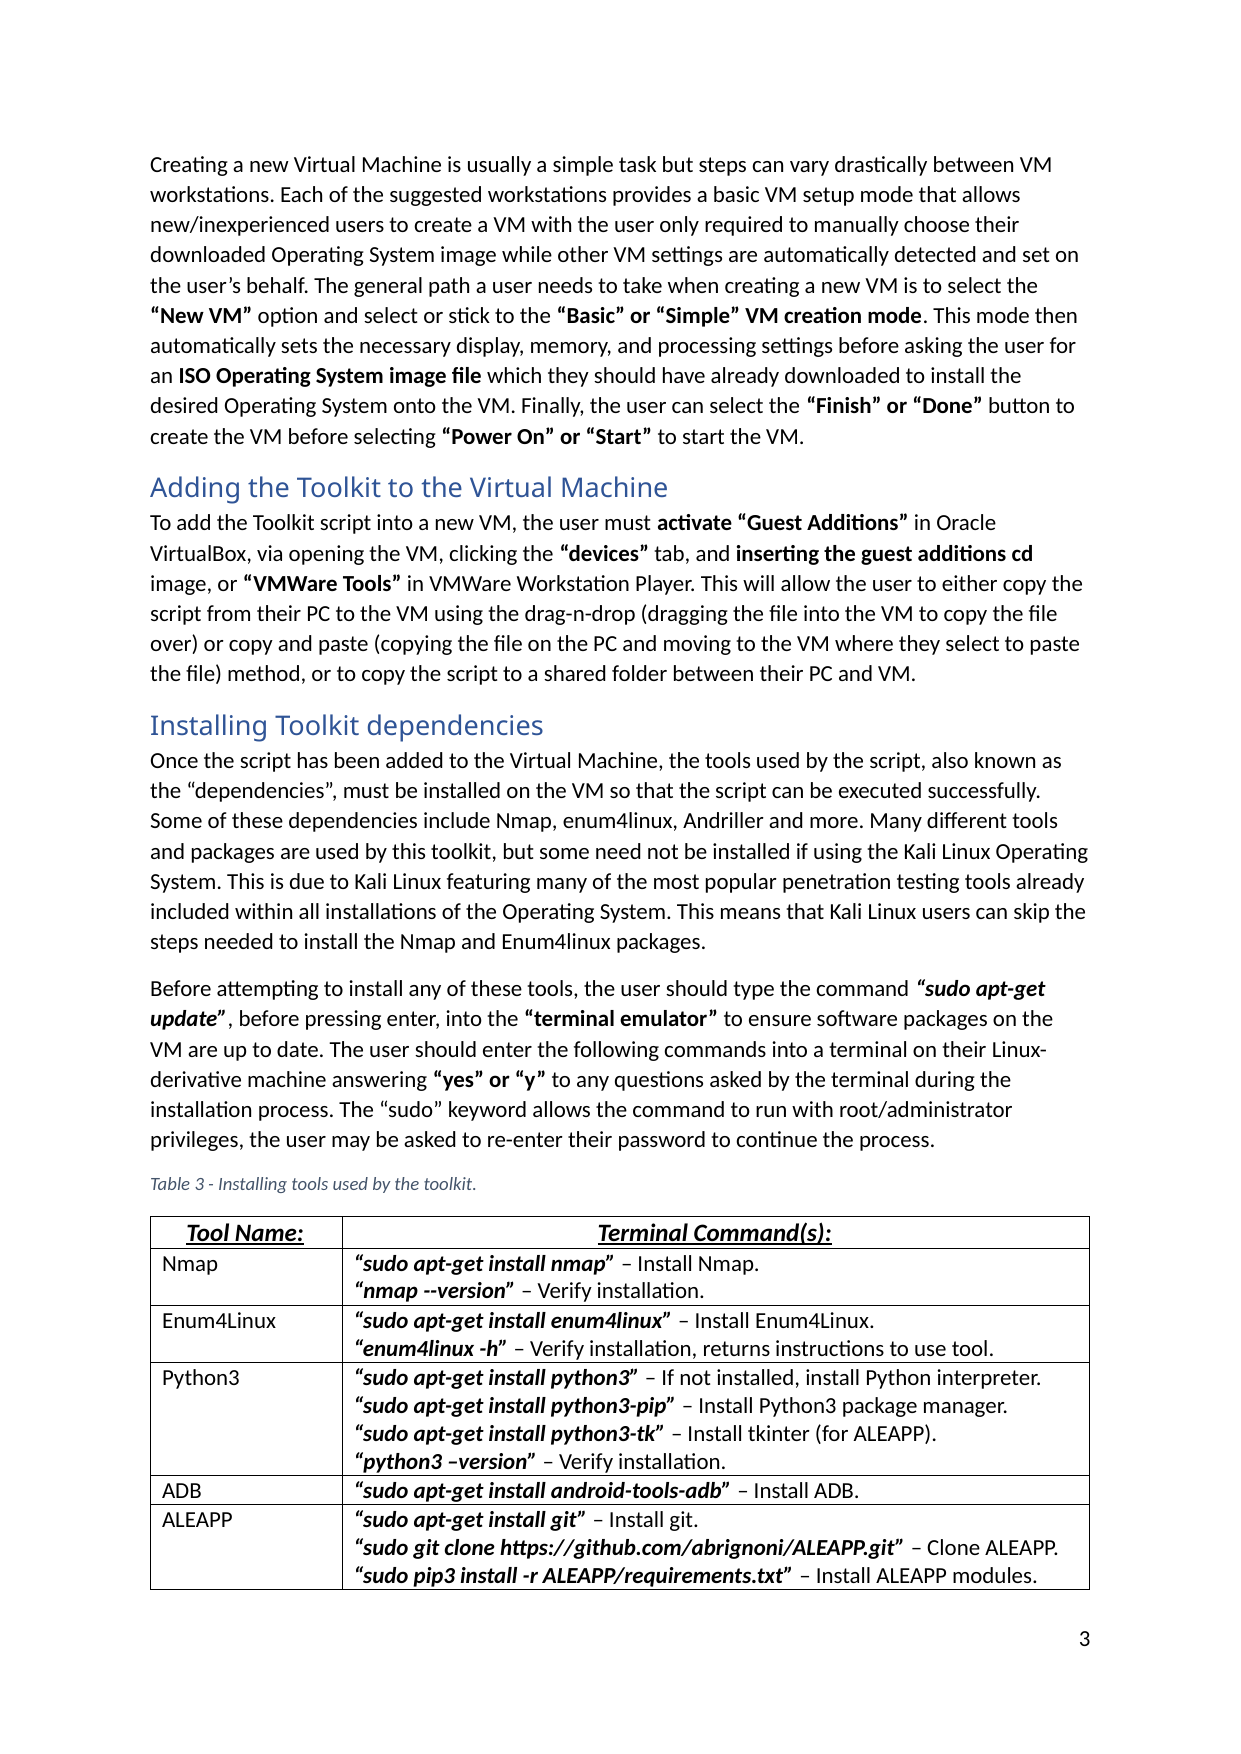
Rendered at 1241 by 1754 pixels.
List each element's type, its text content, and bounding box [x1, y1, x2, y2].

subtitle Adding the Toolkit to the Virtual Machine [150, 469, 1090, 506]
text To add the Toolkit script into a new VM, the user must activate “Guest Additions” in Oracle VirtualBox, via opening the VM, clicking the “devices” tab, and inserting the guest additions cd image, or “VMWare Tools” in VMWare Workstation Player. This will allow the user to either copy the script from their PC to the VM using the drag-n-drop (dragging the file into the VM to copy the file over) or copy and paste (copying the file on the PC and moving to the VM where they select to paste the file) method, or to copy the script to a shared folder between their PC and VM. [150, 508, 1090, 688]
table_cell “sudo apt-get install android-tools-adb” – Install ADB. [343, 1476, 1089, 1504]
table_cell “sudo apt-get install python3” – If not installed, install Python interpreter. “sudo apt-get install python3-pip” – Install Python3 package manager. “sudo apt-get install python3-tk” – Install tkinter (for ALEAPP). “python3 –version” – Verify installation. [343, 1363, 1089, 1475]
table_cell Enum4Linux [151, 1306, 342, 1362]
table_cell “sudo apt-get install enum4linux” – Install Enum4Linux. “enum4linux -h” – Verify installation, returns instructions to use tool. [343, 1306, 1089, 1362]
table_cell “sudo apt-get install nmap” – Install Nmap. “nmap --version” – Verify installation. [343, 1249, 1089, 1305]
text Creating a new Virtual Machine is usually a simple task but steps can vary drastically between VM workstations. Each of the suggested workstations provides a basic VM setup mode that allows new/inexperienced users to create a VM with the user only required to manually choose their downloaded Operating System image while other VM settings are automatically detected and set on the user’s behalf. The general path a user needs to take when creating a new VM is to select the “New VM” option and select or stick to the “Basic” or “Simple” VM creation mode. This mode then automatically sets the necessary display, memory, and processing settings before asking the user for an ISO Operating System image file which they should have already downloaded to install the desired Operating System onto the VM. Finally, the user can select the “Finish” or “Done” button to create the VM before selecting “Power On” or “Start” to start the VM. [150, 150, 1090, 450]
subtitle Installing Toolkit dependencies [150, 706, 1090, 743]
table_cell Python3 [151, 1363, 342, 1475]
table_cell Nmap [151, 1249, 342, 1305]
table_header Terminal Command(s): [343, 1217, 1089, 1248]
table_cell ADB [151, 1476, 342, 1504]
text Once the script has been added to the Virtual Machine, the tools used by the script, also known as the “dependencies”, must be installed on the VM so that the script can be executed successfully. Some of these dependencies include Nmap, enum4linux, Andriller and more. Many different tools and packages are used by this toolkit, but some need not be installed if using the Kali Linux Operating System. This is due to Kali Linux featuring many of the most popular penetration testing tools already included within all installations of the Operating System. This means that Kali Linux users can skip the steps needed to install the Nmap and Enum4linux packages. [150, 746, 1090, 956]
text Table 3 - Installing tools used by the toolkit. [150, 1172, 1090, 1195]
table_header Tool Name: [151, 1217, 342, 1248]
table_cell ALEAPP [151, 1505, 342, 1589]
text Before attempting to install any of these tools, the user should type the command “sudo apt-get update”, before pressing enter, into the “terminal emulator” to ensure software packages on the VM are up to date. The user should enter the following commands into a terminal on their Linux-derivative machine answering “yes” or “y” to any questions asked by the terminal during the installation process. The “sudo” keyword allows the command to run with root/administrator privileges, the user may be asked to re-enter their password to continue the process. [150, 974, 1090, 1153]
table_cell “sudo apt-get install git” – Install git. “sudo git clone https://github.com/abrignoni/ALEAPP.git” – Clone ALEAPP. “sudo pip3 install -r ALEAPP/requirements.txt” – Install ALEAPP modules. [343, 1505, 1089, 1589]
